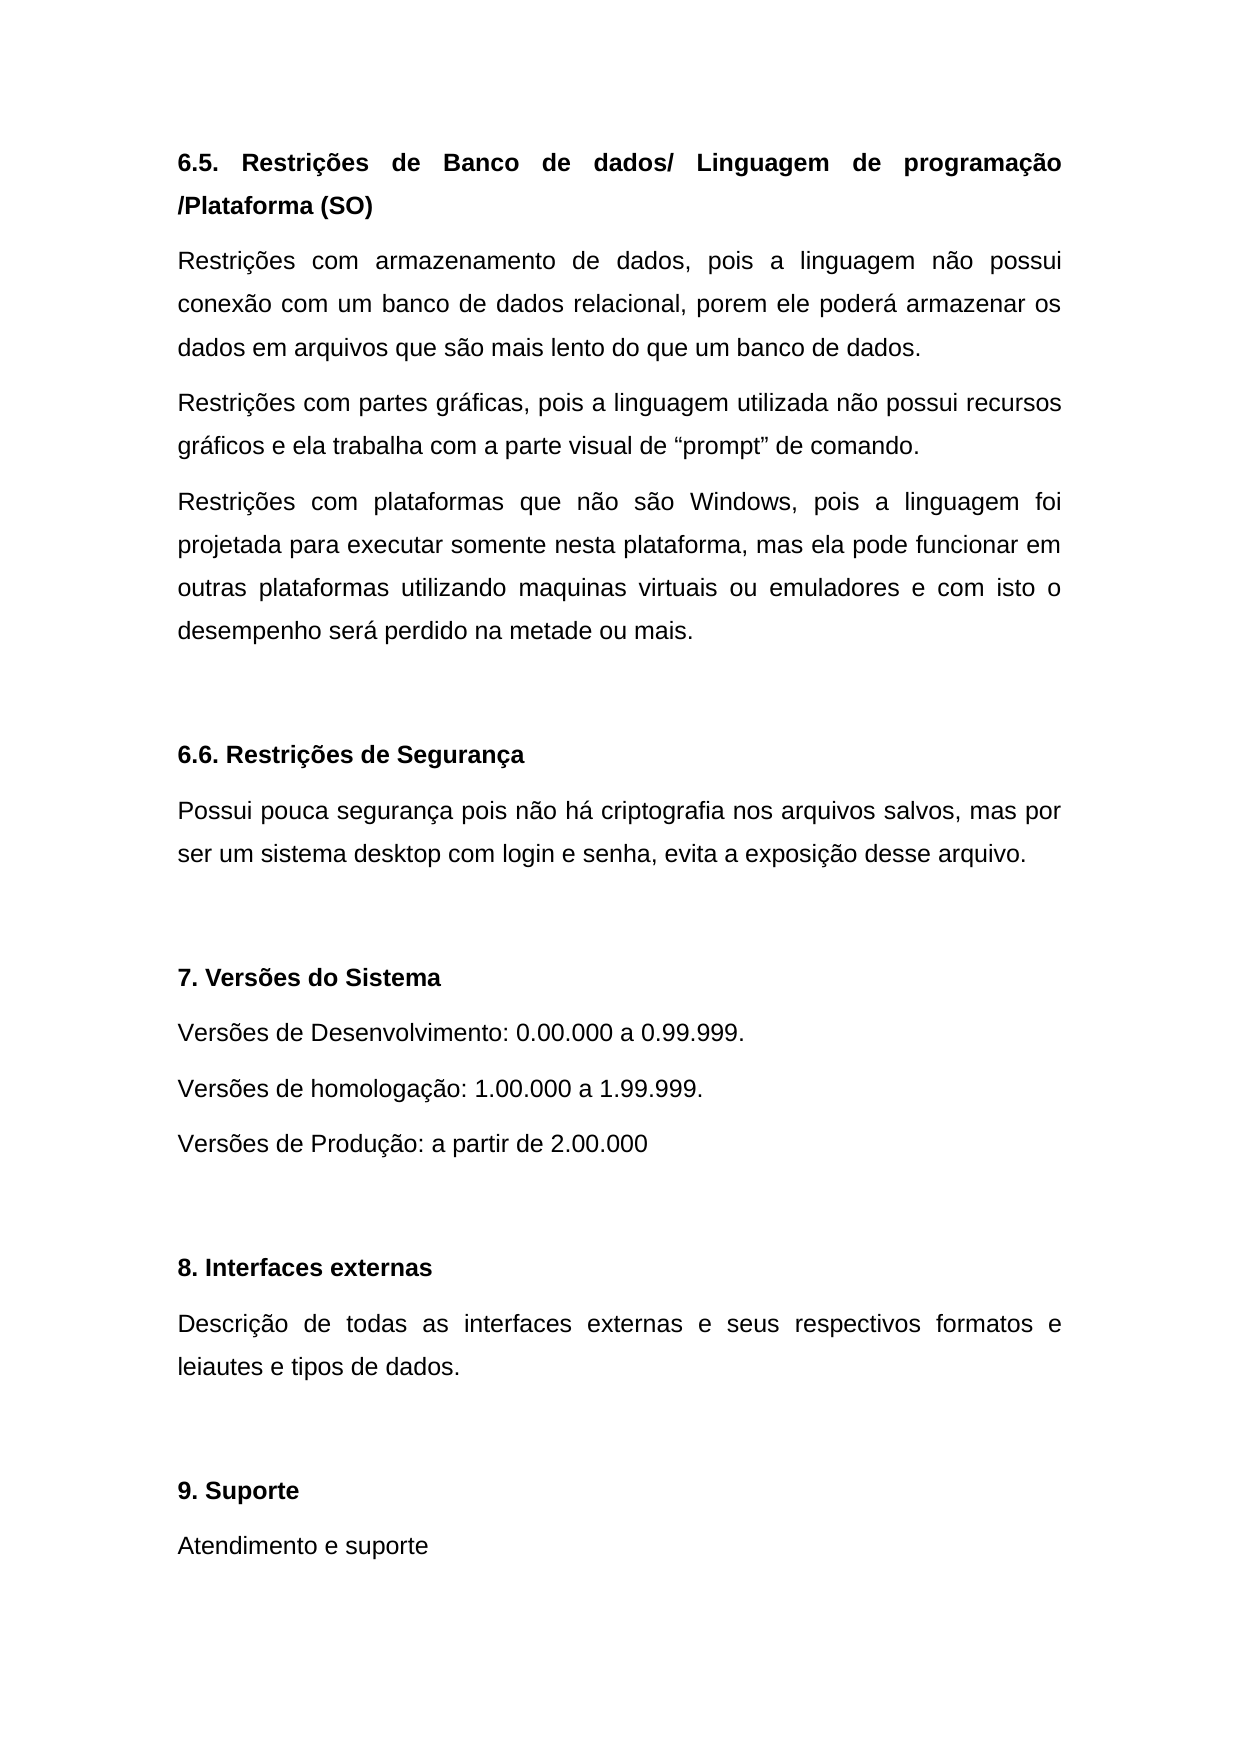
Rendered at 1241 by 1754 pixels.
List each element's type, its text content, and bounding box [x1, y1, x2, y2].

text Restrições com armazenamento de dados, pois a linguagem não possui conexão com um banco de dados relacional, porem ele poderá armazenar os dados em arquivos que são mais lento do que um banco de dados. [177, 246, 1063, 361]
text Restrições com plataformas que não são Windows, pois a linguagem foi projetada para executar somente nesta plataforma, mas ela pode funcionar em outras plataformas utilizando maquinas virtuais ou emuladores e com isto o desempenho será perdido na metade ou mais. [177, 487, 1063, 645]
text Versões de Desenvolvimento: 0.00.000 a 0.99.999. [177, 1018, 1063, 1047]
text Atendimento e suporte [177, 1531, 1063, 1560]
text Descrição de todas as interfaces externas e seus respectivos formatos e leiautes e tipos de dados. [177, 1309, 1063, 1381]
text Possui pouca segurança pois não há criptografia nos arquivos salvos, mas por ser um sistema desktop com login e senha, evita a exposição desse arquivo. [177, 796, 1063, 868]
subtitle 6.5. Restrições de Banco de dados/ Linguagem de programação /Plataforma (SO) [177, 148, 1063, 219]
subtitle 6.6. Restrições de Segurança [177, 740, 1063, 769]
subtitle 7. Versões do Sistema [177, 963, 1063, 991]
text Versões de Produção: a partir de 2.00.000 [177, 1129, 1063, 1158]
text Versões de homologação: 1.00.000 a 1.99.999. [177, 1074, 1063, 1103]
text Restrições com partes gráficas, pois a linguagem utilizada não possui recursos gráficos e ela trabalha com a parte visual de “prompt” de comando. [177, 388, 1063, 460]
subtitle 9. Suporte [177, 1476, 1063, 1504]
subtitle 8. Interfaces externas [177, 1253, 1063, 1282]
